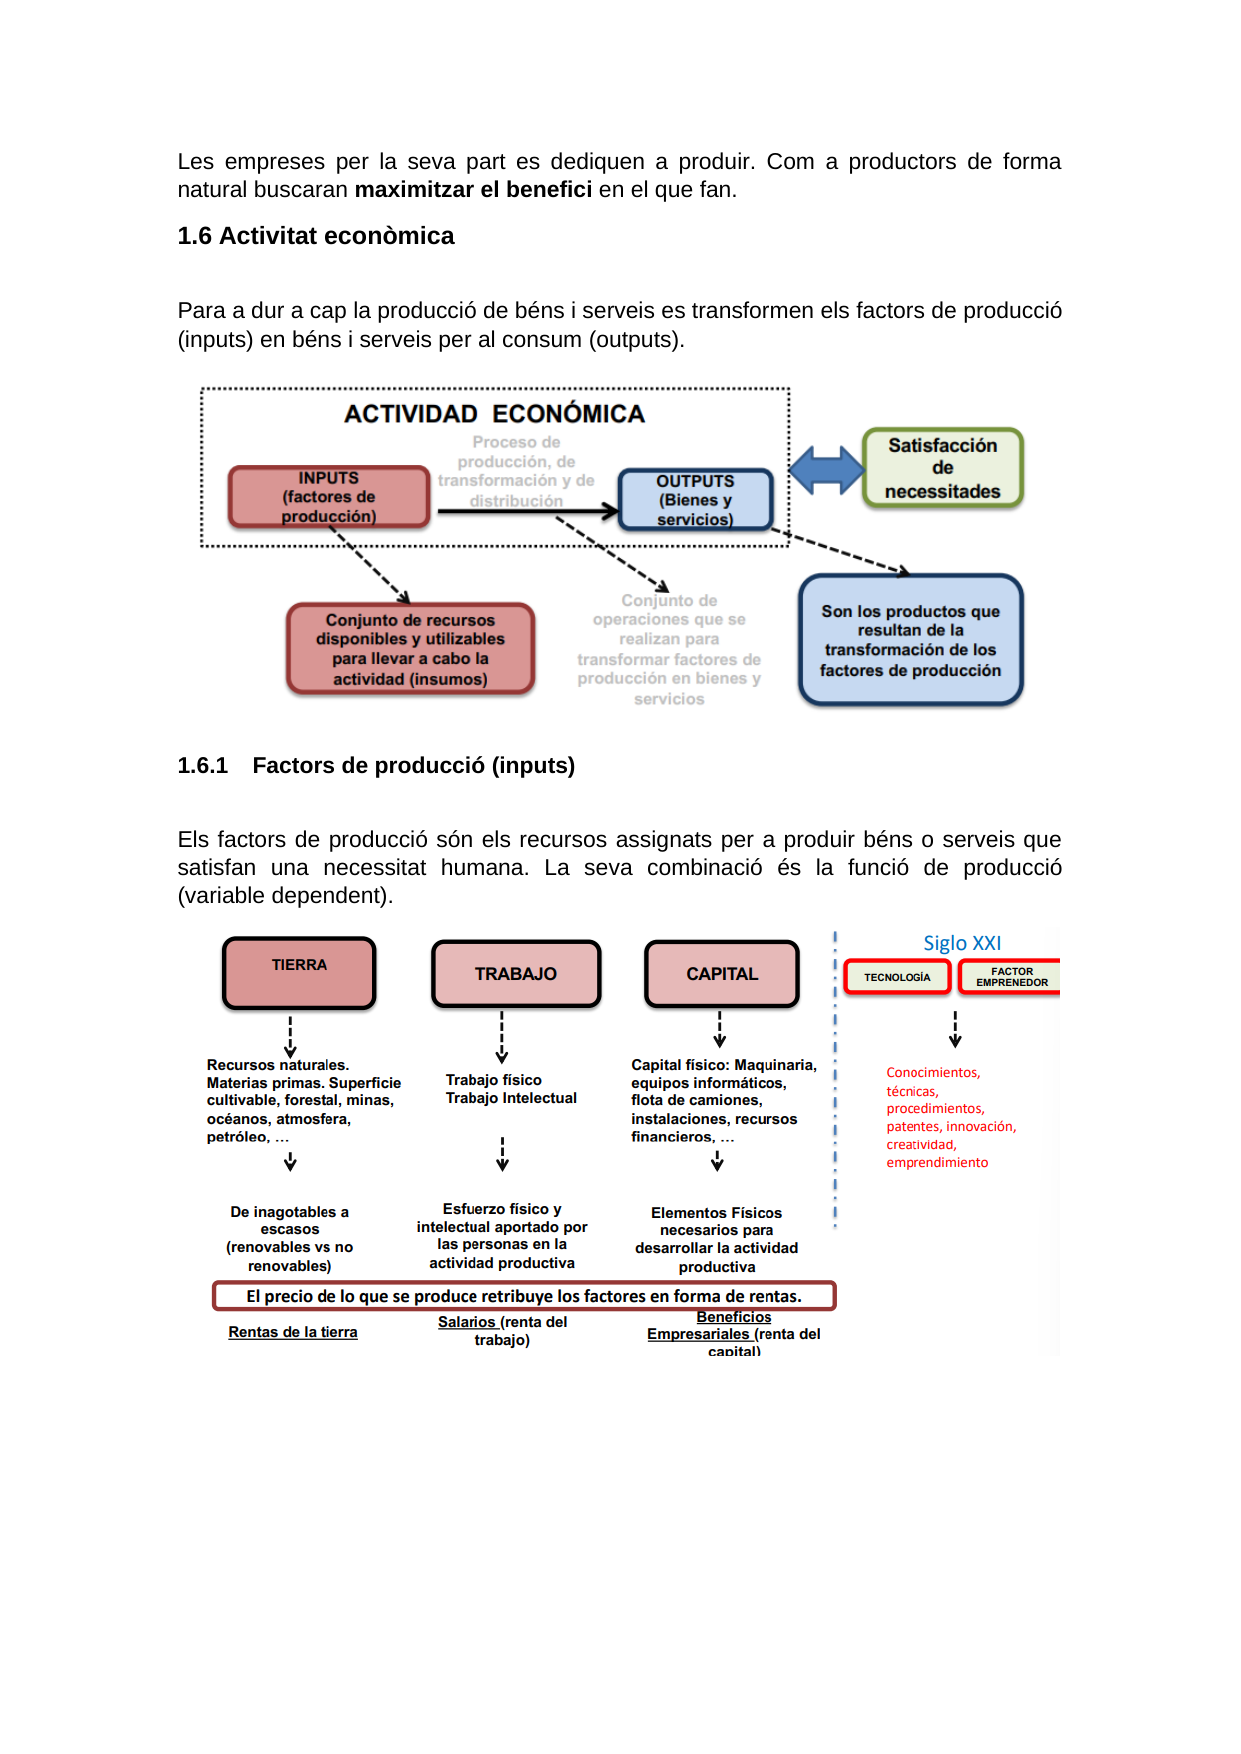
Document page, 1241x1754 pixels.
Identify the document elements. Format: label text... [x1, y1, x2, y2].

text Els factors de producció són els recursos assignats per a produir béns o serveis que satisfan una necessitat humana. La seva combinació és la funció de producció (variable dependent). [177, 826, 1063, 909]
text Les empreses per la seva part es dediquen a produir. Com a productors de forma natural buscaran maximitzar el benefici en el que fan. [177, 148, 1063, 202]
picture [184, 370, 1057, 734]
text Para a dur a cap la producció de béns i serveis es transformen els factors de producció (inputs) en béns i serveis per al consum (outputs). [177, 297, 1063, 352]
picture [180, 927, 1060, 1356]
subtitle Activitat econòmica [177, 221, 1063, 250]
subtitle Factors de producció (inputs) [177, 752, 1063, 778]
